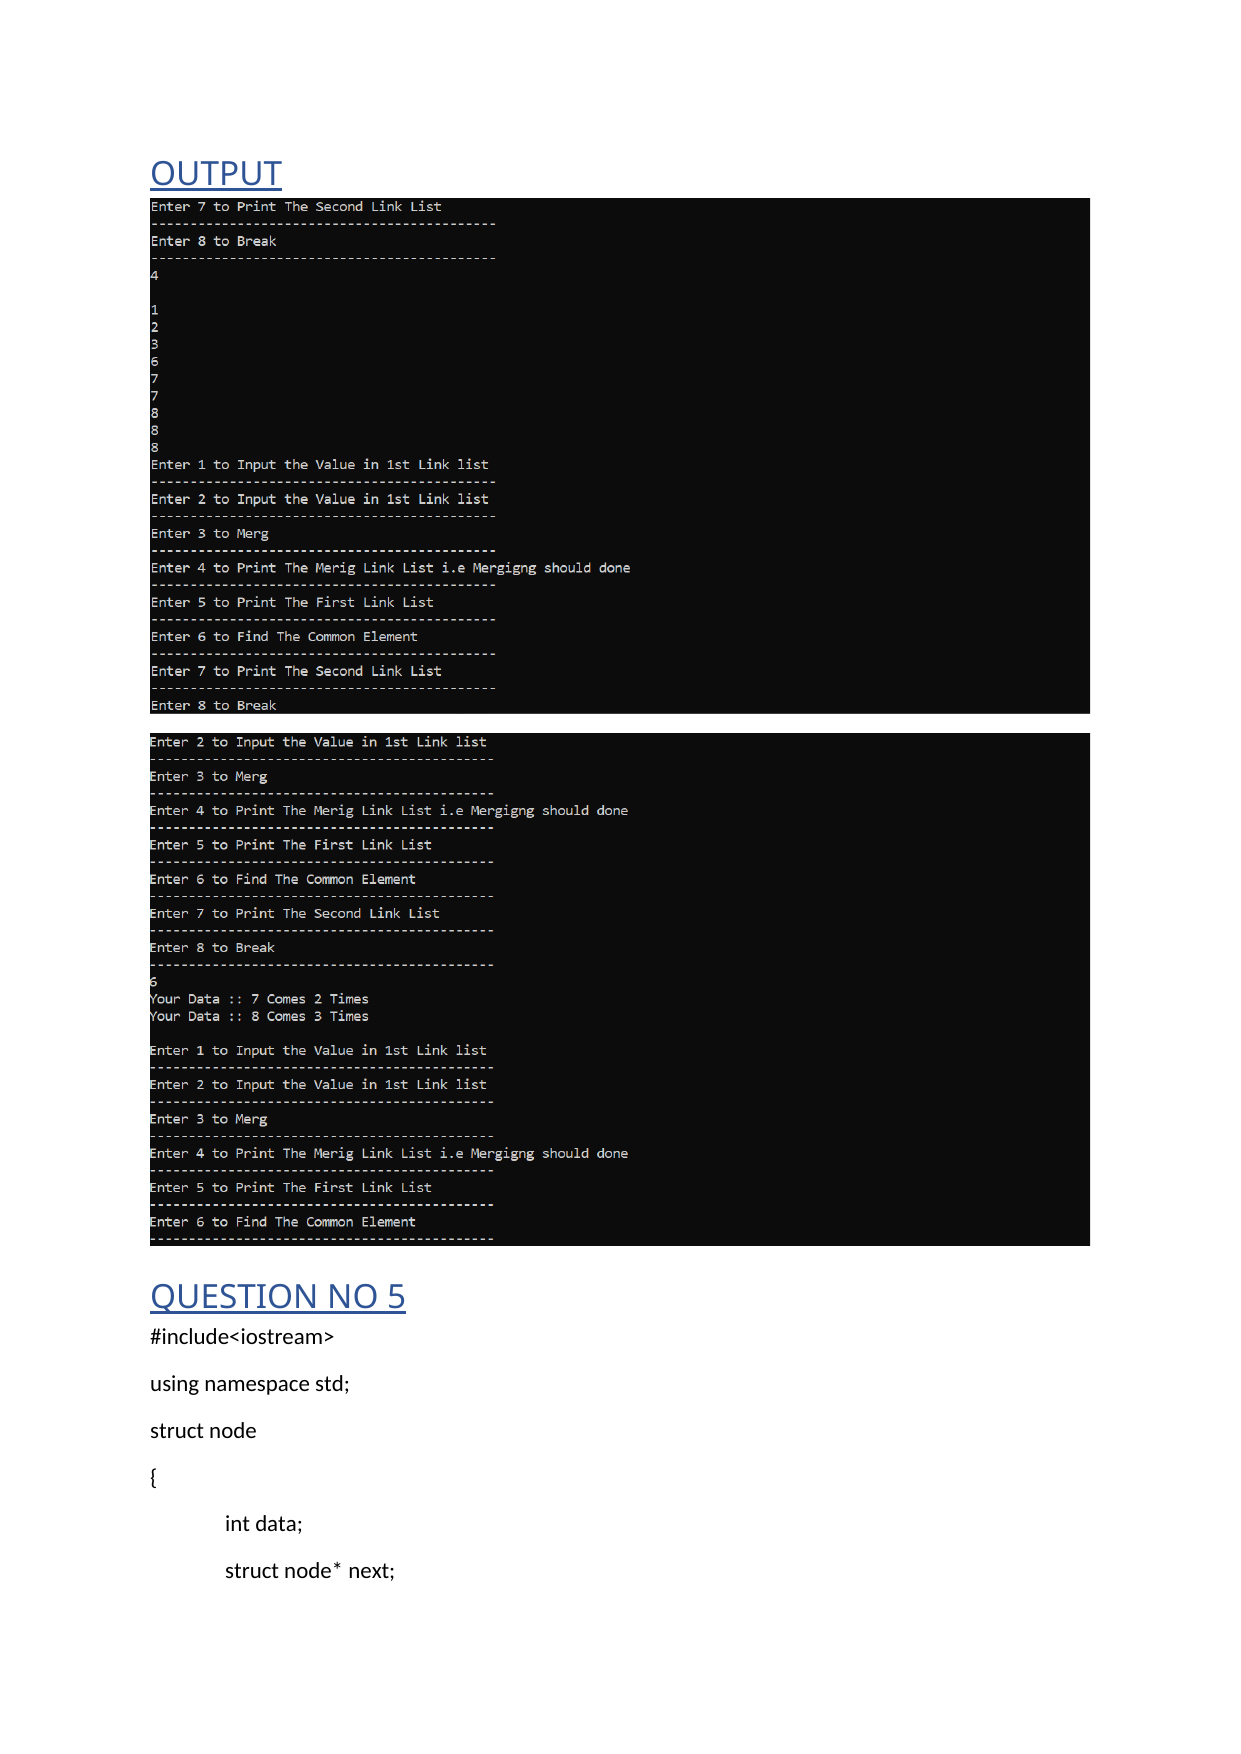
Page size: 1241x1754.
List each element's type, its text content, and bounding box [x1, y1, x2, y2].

text { [150, 1463, 1090, 1491]
text struct node* next; [150, 1556, 1090, 1584]
text #include<iostream> [150, 1322, 1090, 1350]
text using namespace std; [150, 1369, 1090, 1397]
picture [150, 732, 1091, 1246]
text int data; [150, 1509, 1090, 1537]
text struct node [150, 1416, 1090, 1444]
subtitle OUTPUT [150, 150, 1090, 195]
subtitle QUESTION NO 5 [150, 1273, 1090, 1318]
picture [150, 198, 1091, 714]
